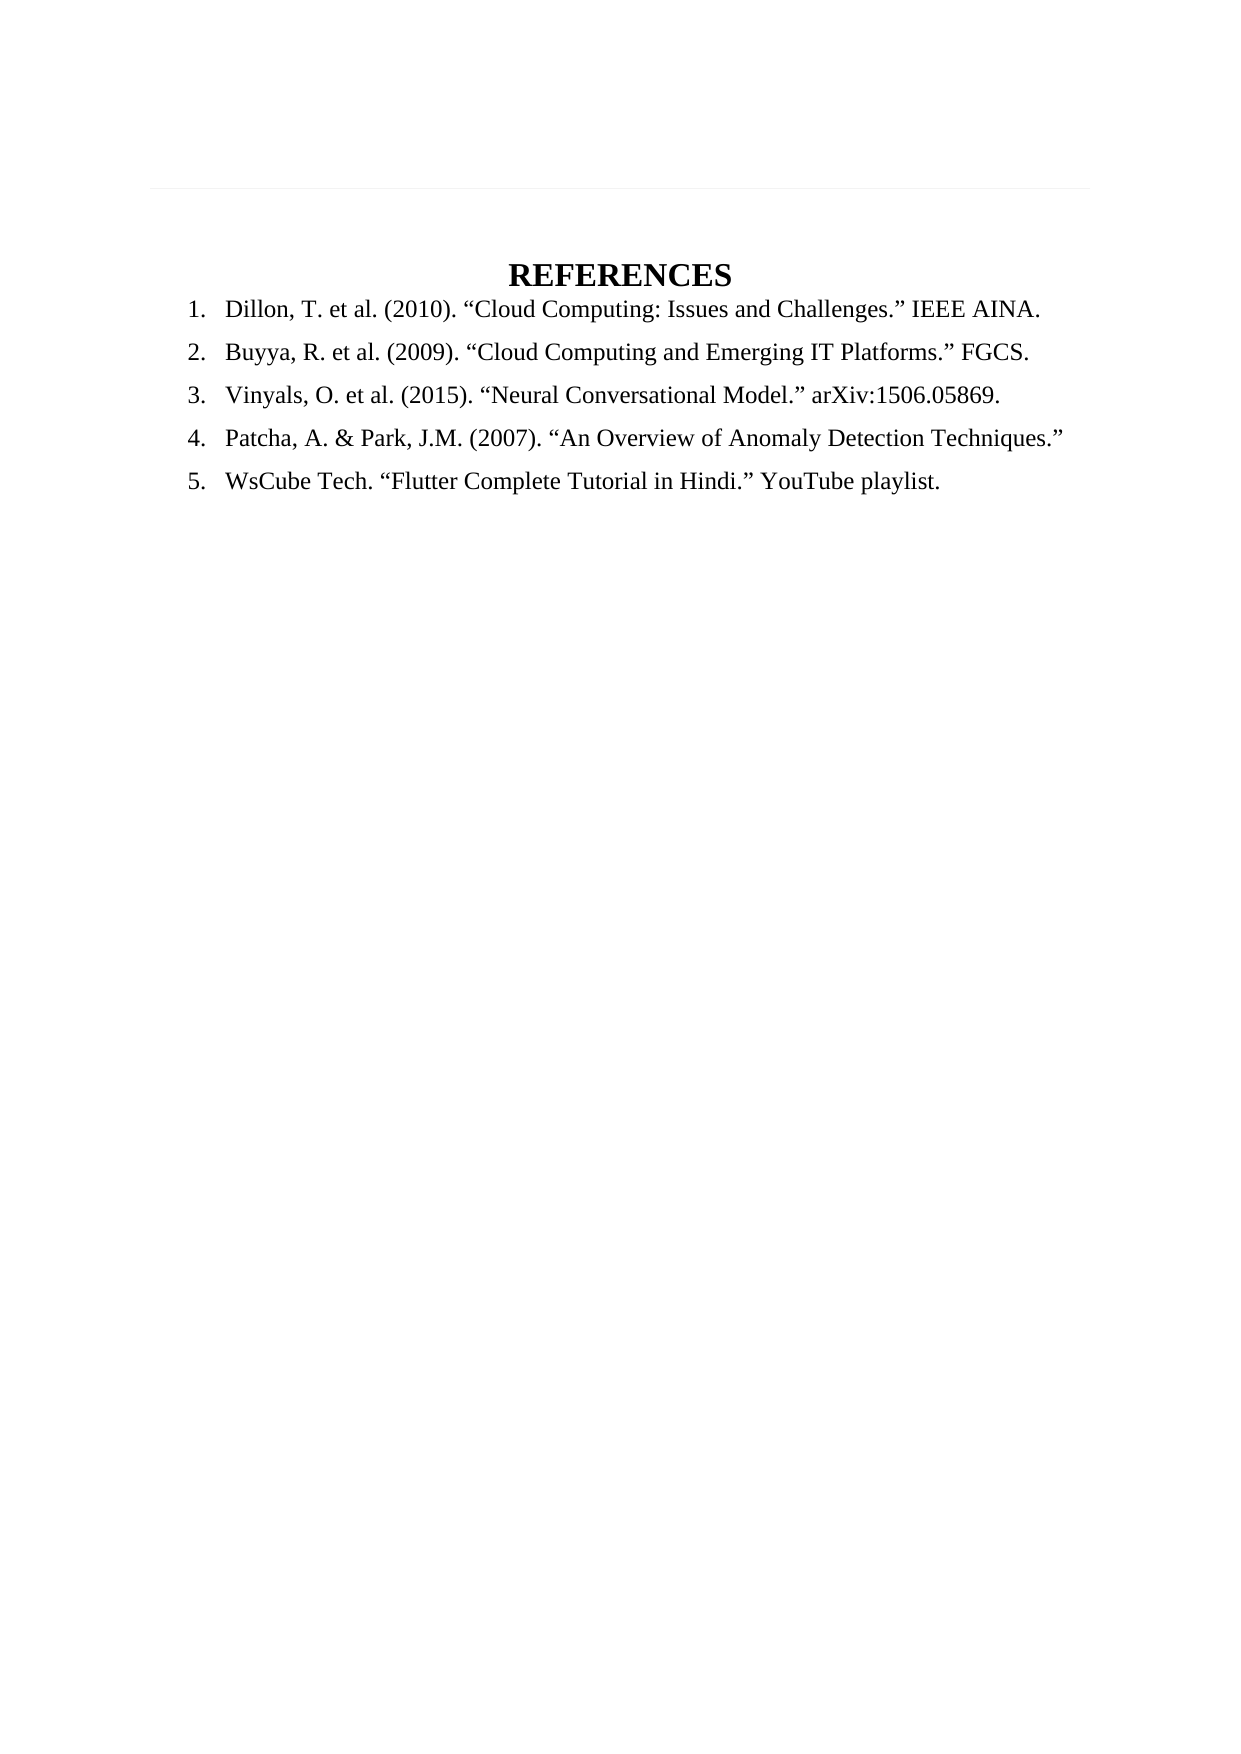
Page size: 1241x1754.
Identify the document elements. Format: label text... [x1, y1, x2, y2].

text REFERENCES [150, 255, 1090, 294]
list Buyya, R. et al. (2009). “Cloud Computing and Emerging IT Platforms.” FGCS. [187, 337, 1090, 366]
list Patcha, A. & Park, J.M. (2007). “An Overview of Anomaly Detection Techniques.” [187, 423, 1090, 452]
list Vinyals, O. et al. (2015). “Neural Conversational Model.” arXiv:1506.05869. [187, 380, 1090, 409]
list Dillon, T. et al. (2010). “Cloud Computing: Issues and Challenges.” IEEE AINA. [187, 294, 1090, 322]
list WsCube Tech. “Flutter Complete Tutorial in Hindi.” YouTube playlist. [187, 466, 1090, 495]
